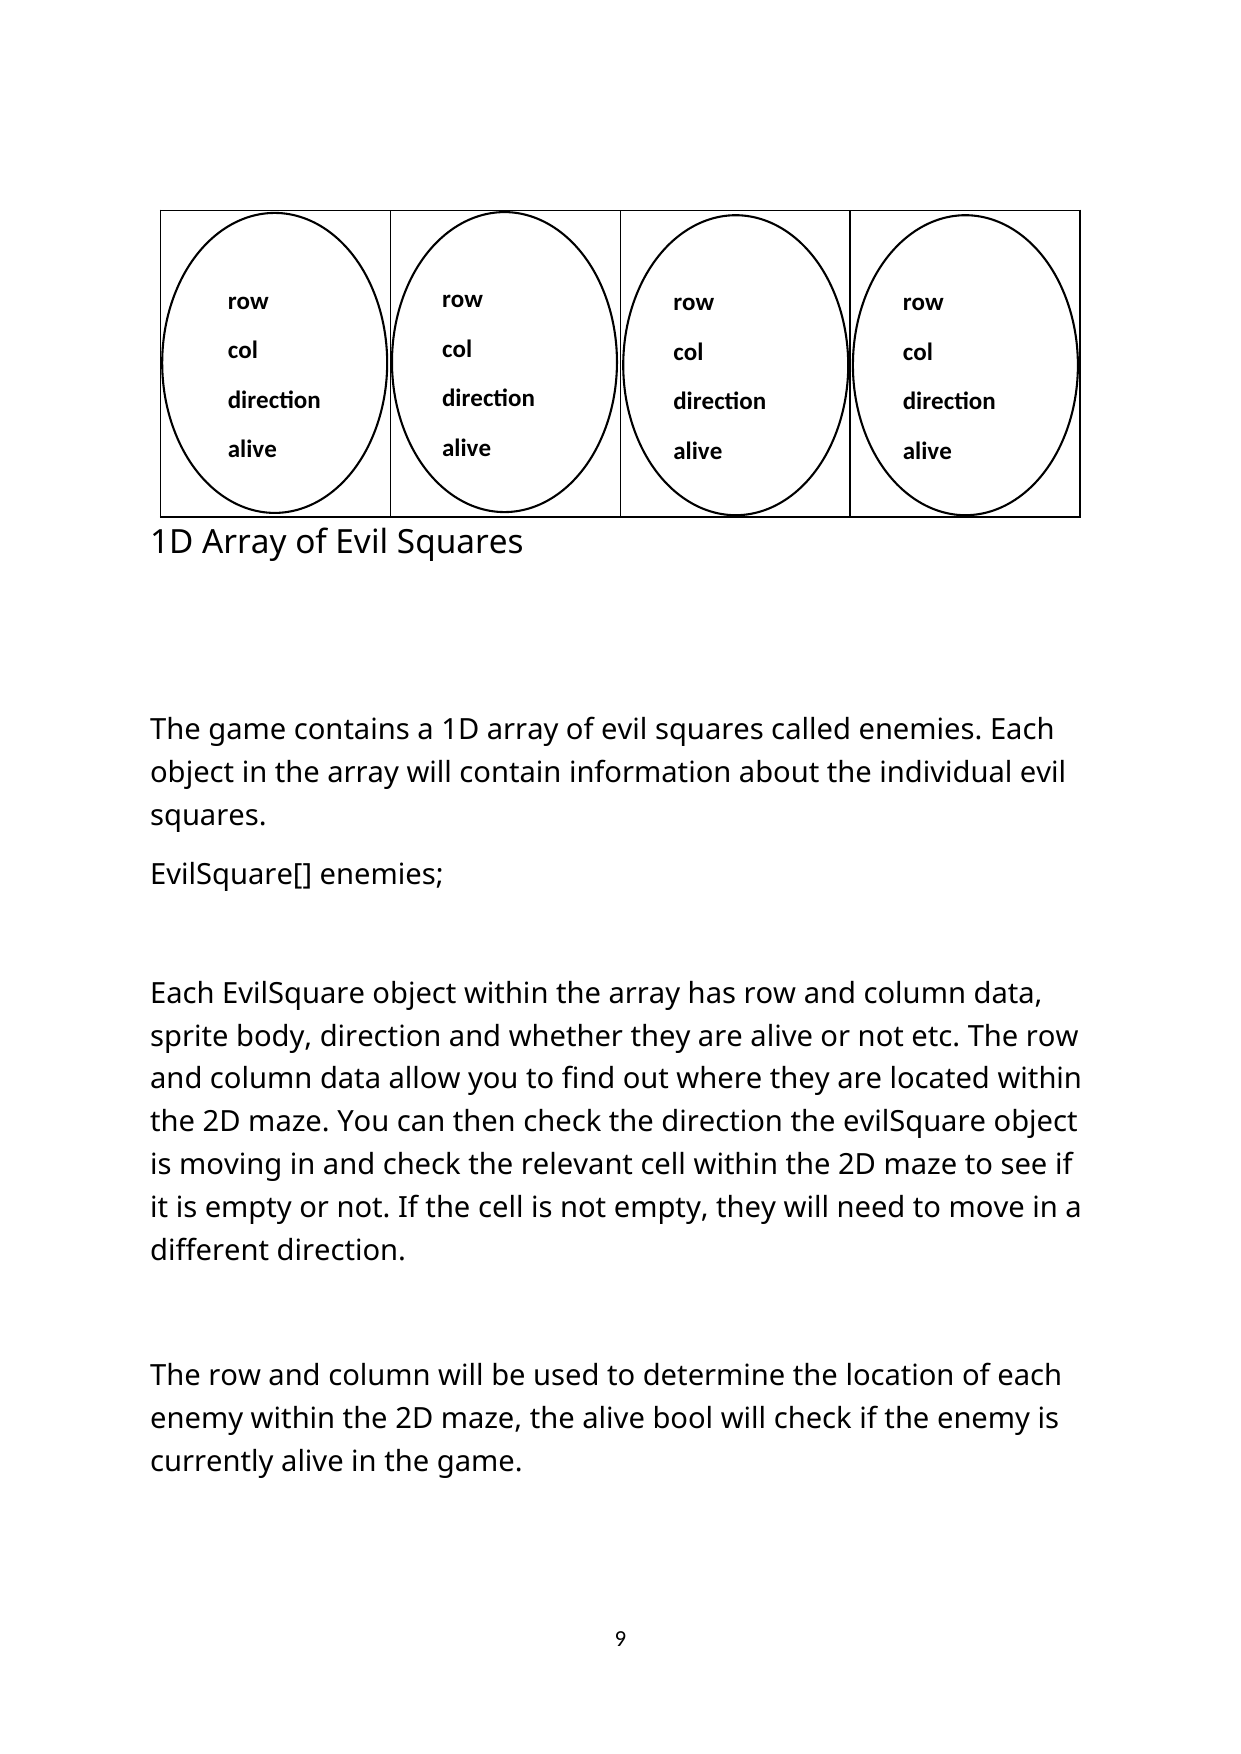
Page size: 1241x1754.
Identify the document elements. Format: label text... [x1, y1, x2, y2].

table_header [621, 211, 849, 516]
table_header [391, 211, 620, 516]
table_header [161, 211, 390, 516]
text EvilSquare[] enemies; [150, 853, 1090, 893]
table_header [851, 211, 1079, 358]
text 1D Array of Evil Squares [150, 517, 1090, 563]
text The row and column will be used to determine the location of each enemy within the 2D maze, the alive bool will check if the enemy is currently alive in the game. [150, 1354, 1090, 1479]
table_header [851, 372, 950, 516]
text Each EvilSquare object within the array has row and column data, sprite body, direction and whether they are alive or not etc. The row and column data allow you to find out where they are located within the 2D maze. You can then check the direction the evilSquare object is moving in and check the relevant cell within the 2D maze to see if it is empty or not. If the cell is not empty, they will need to move in a different direction. [150, 972, 1090, 1269]
table_header [980, 385, 1079, 516]
text The game contains a 1D array of evil squares called enemies. Each object in the array will contain information about the individual evil squares. [150, 708, 1090, 833]
